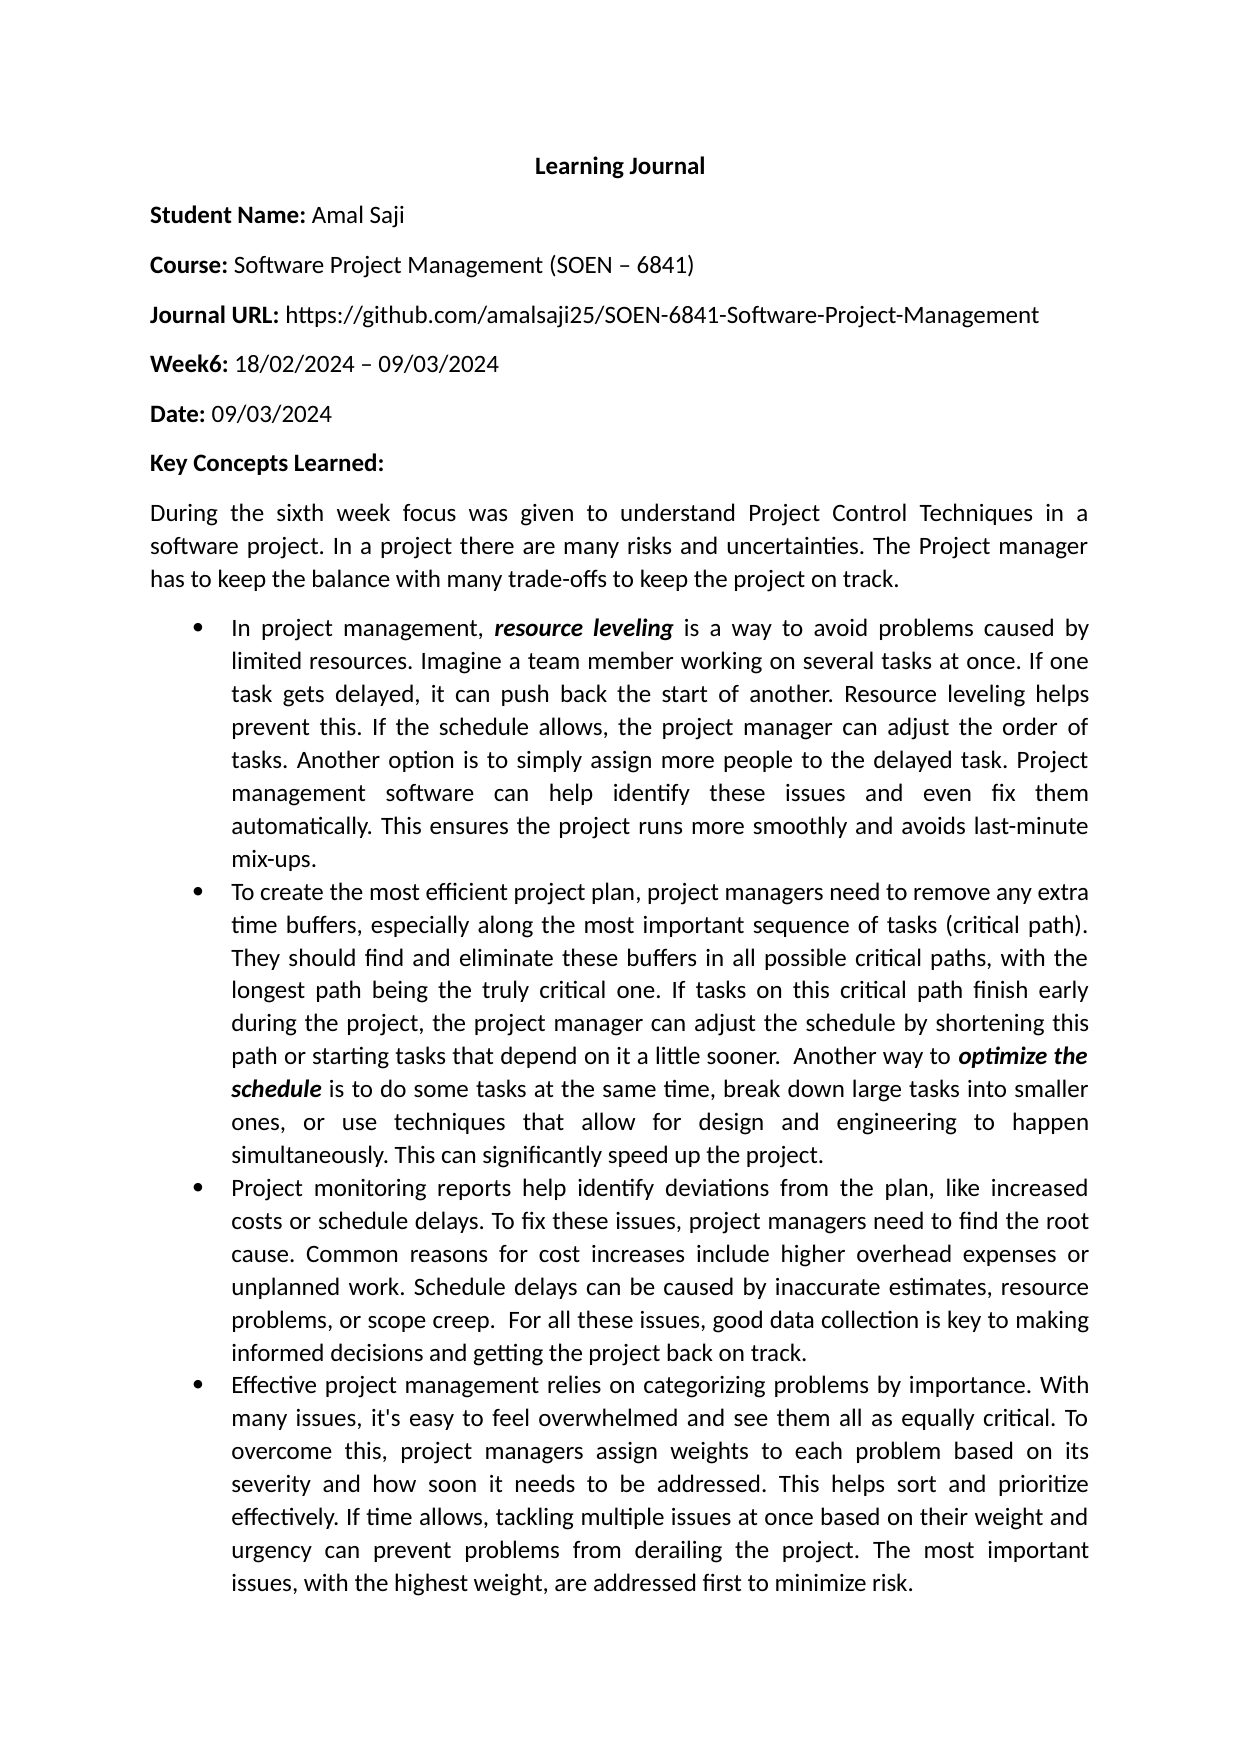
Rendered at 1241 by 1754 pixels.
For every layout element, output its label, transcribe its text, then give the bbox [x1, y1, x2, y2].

list Effective project management relies on categorizing problems by importance. With many issues, it's easy to feel overwhelmed and see them all as equally critical. To overcome this, project managers assign weights to each problem based on its severity and how soon it needs to be addressed. This helps sort and prioritize effectively. If time allows, tackling multiple issues at once based on their weight and urgency can prevent problems from derailing the project. The most important issues, with the highest weight, are addressed first to minimize risk. [194, 1369, 1090, 1598]
text During the sixth week focus was given to understand Project Control Techniques in a software project. In a project there are many risks and uncertainties. The Project manager has to keep the balance with many trade-offs to keep the project on track. [150, 497, 1090, 593]
list Project monitoring reports help identify deviations from the plan, like increased costs or schedule delays. To fix these issues, project managers need to find the root cause. Common reasons for cost increases include higher overhead expenses or unplanned work. Schedule delays can be caused by inaccurate estimates, resource problems, or scope creep. For all these issues, good data collection is key to making informed decisions and getting the project back on track. [194, 1172, 1090, 1367]
text Course: Software Project Management (SOEN – 6841) [150, 249, 1090, 280]
list In project management, resource leveling is a way to avoid problems caused by limited resources. Imagine a team member working on several tasks at once. If one task gets delayed, it can push back the start of another. Resource leveling helps prevent this. If the schedule allows, the project manager can adjust the order of tasks. Another option is to simply assign more people to the delayed task. Project management software can help identify these issues and even fix them automatically. This ensures the project runs more smoothly and avoids last-minute mix-ups. [194, 612, 1090, 873]
text Week6: 18/02/2024 – 09/03/2024 [150, 348, 1090, 379]
text Date: 09/03/2024 [150, 398, 1090, 428]
text Student Name: Amal Saji [150, 199, 1090, 230]
text Journal URL: https://github.com/amalsaji25/SOEN-6841-Software-Project-Management [150, 299, 1090, 329]
text Key Concepts Learned: [150, 447, 1090, 478]
text Learning Journal [150, 150, 1090, 181]
list To create the most efficient project plan, project managers need to remove any extra time buffers, especially along the most important sequence of tasks (critical path). They should find and eliminate these buffers in all possible critical paths, with the longest path being the truly critical one. If tasks on this critical path finish early during the project, the project manager can adjust the schedule by shortening this path or starting tasks that depend on it a little sooner. Another way to optimize the schedule is to do some tasks at the same time, break down large tasks into smaller ones, or use techniques that allow for design and engineering to happen simultaneously. This can significantly speed up the project. [194, 876, 1090, 1170]
